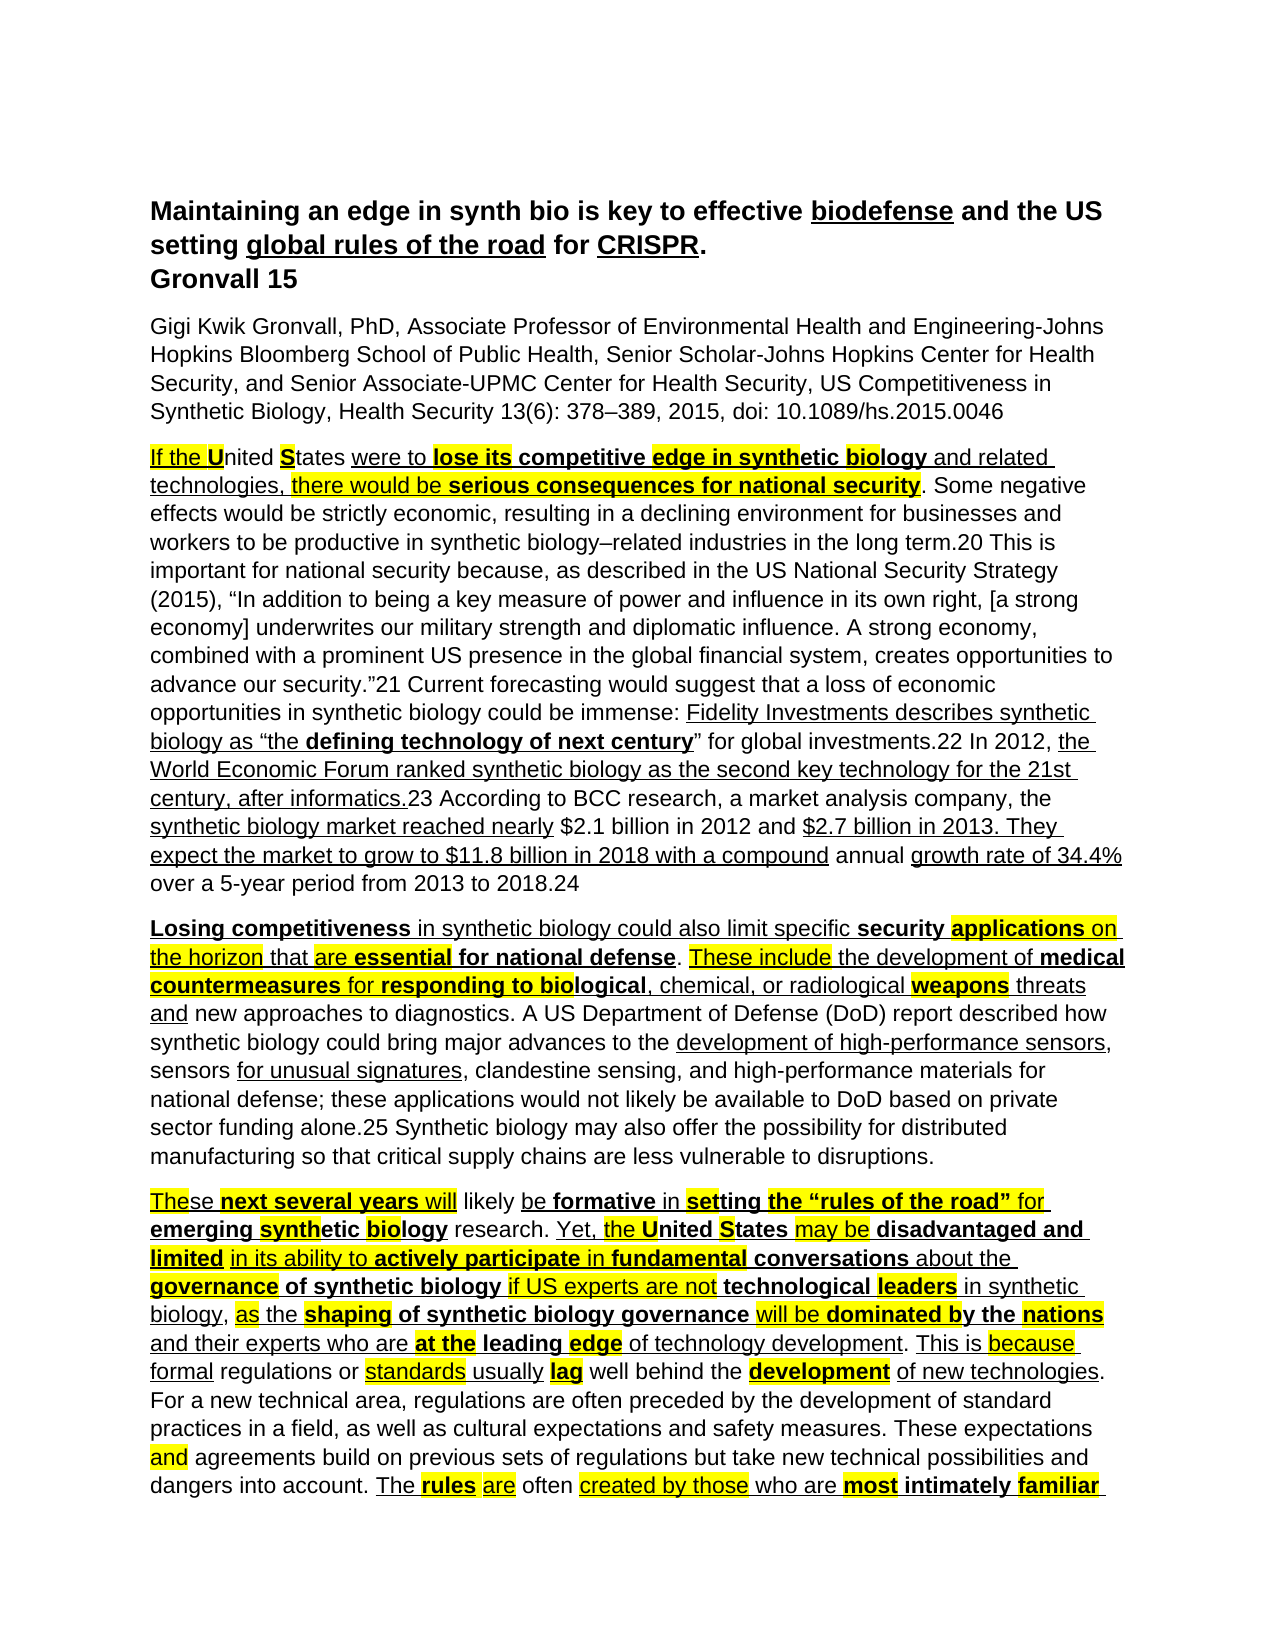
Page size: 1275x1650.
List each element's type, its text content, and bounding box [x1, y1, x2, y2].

text Losing competitiveness in synthetic biology could also limit specific security applications on the horizon that are essential for national defense. These include the development of medical countermeasures for responding to biological, chemical, or radiological weapons threats and new approaches to diagnostics. A US Department of Defense (DoD) report described how synthetic biology could bring major advances to the development of high-performance sensors, sensors for unusual signatures, clandestine sensing, and high-performance materials for national defense; these applications would not likely be available to DoD based on private sector funding alone.25 Synthetic biology may also offer the possibility for distributed manufacturing so that critical supply chains are less vulnerable to disruptions. [150, 915, 1125, 1169]
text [150, 1188, 1125, 1498]
text Gronvall 15 [150, 263, 1125, 294]
text Gigi Kwik Gronvall, PhD, Associate Professor of Environmental Health and Engineering-Johns Hopkins Bloomberg School of Public Health, Senior Scholar-Johns Hopkins Center for Health Security, and Senior Associate-UPMC Center for Health Security, US Competitiveness in Synthetic Biology, Health Security 13(6): 378–389, 2015, doi: 10.1089/hs.2015.0046 [150, 313, 1125, 425]
text If the United States were to lose its competitive edge in synthetic biology and related technologies, there would be serious consequences for national security. Some negative effects would be strictly economic, resulting in a declining environment for businesses and workers to be productive in synthetic biology–related industries in the long term.20 This is important for national security because, as described in the US National Security Strategy (2015), “In addition to being a key measure of power and influence in its own right, [a strong economy] underwrites our military strength and diplomatic influence. A strong economy, combined with a prominent US presence in the global financial system, creates opportunities to advance our security.”21 Current forecasting would suggest that a loss of economic opportunities in synthetic biology could be immense: Fidelity Investments describes synthetic biology as “the defining technology of next century” for global investments.22 In 2012, the World Economic Forum ranked synthetic biology as the second key technology for the 21st century, after informatics.23 According to BCC research, a market analysis company, the synthetic biology market reached nearly $2.1 billion in 2012 and $2.7 billion in 2013. They expect the market to grow to $11.8 billion in 2018 with a compound annual growth rate of 34.4% over a 5-year period from 2013 to 2018.24 [150, 443, 1125, 896]
subtitle Maintaining an edge in synth bio is key to effective biodefense and the US setting global rules of the road for CRISPR. [150, 195, 1125, 260]
